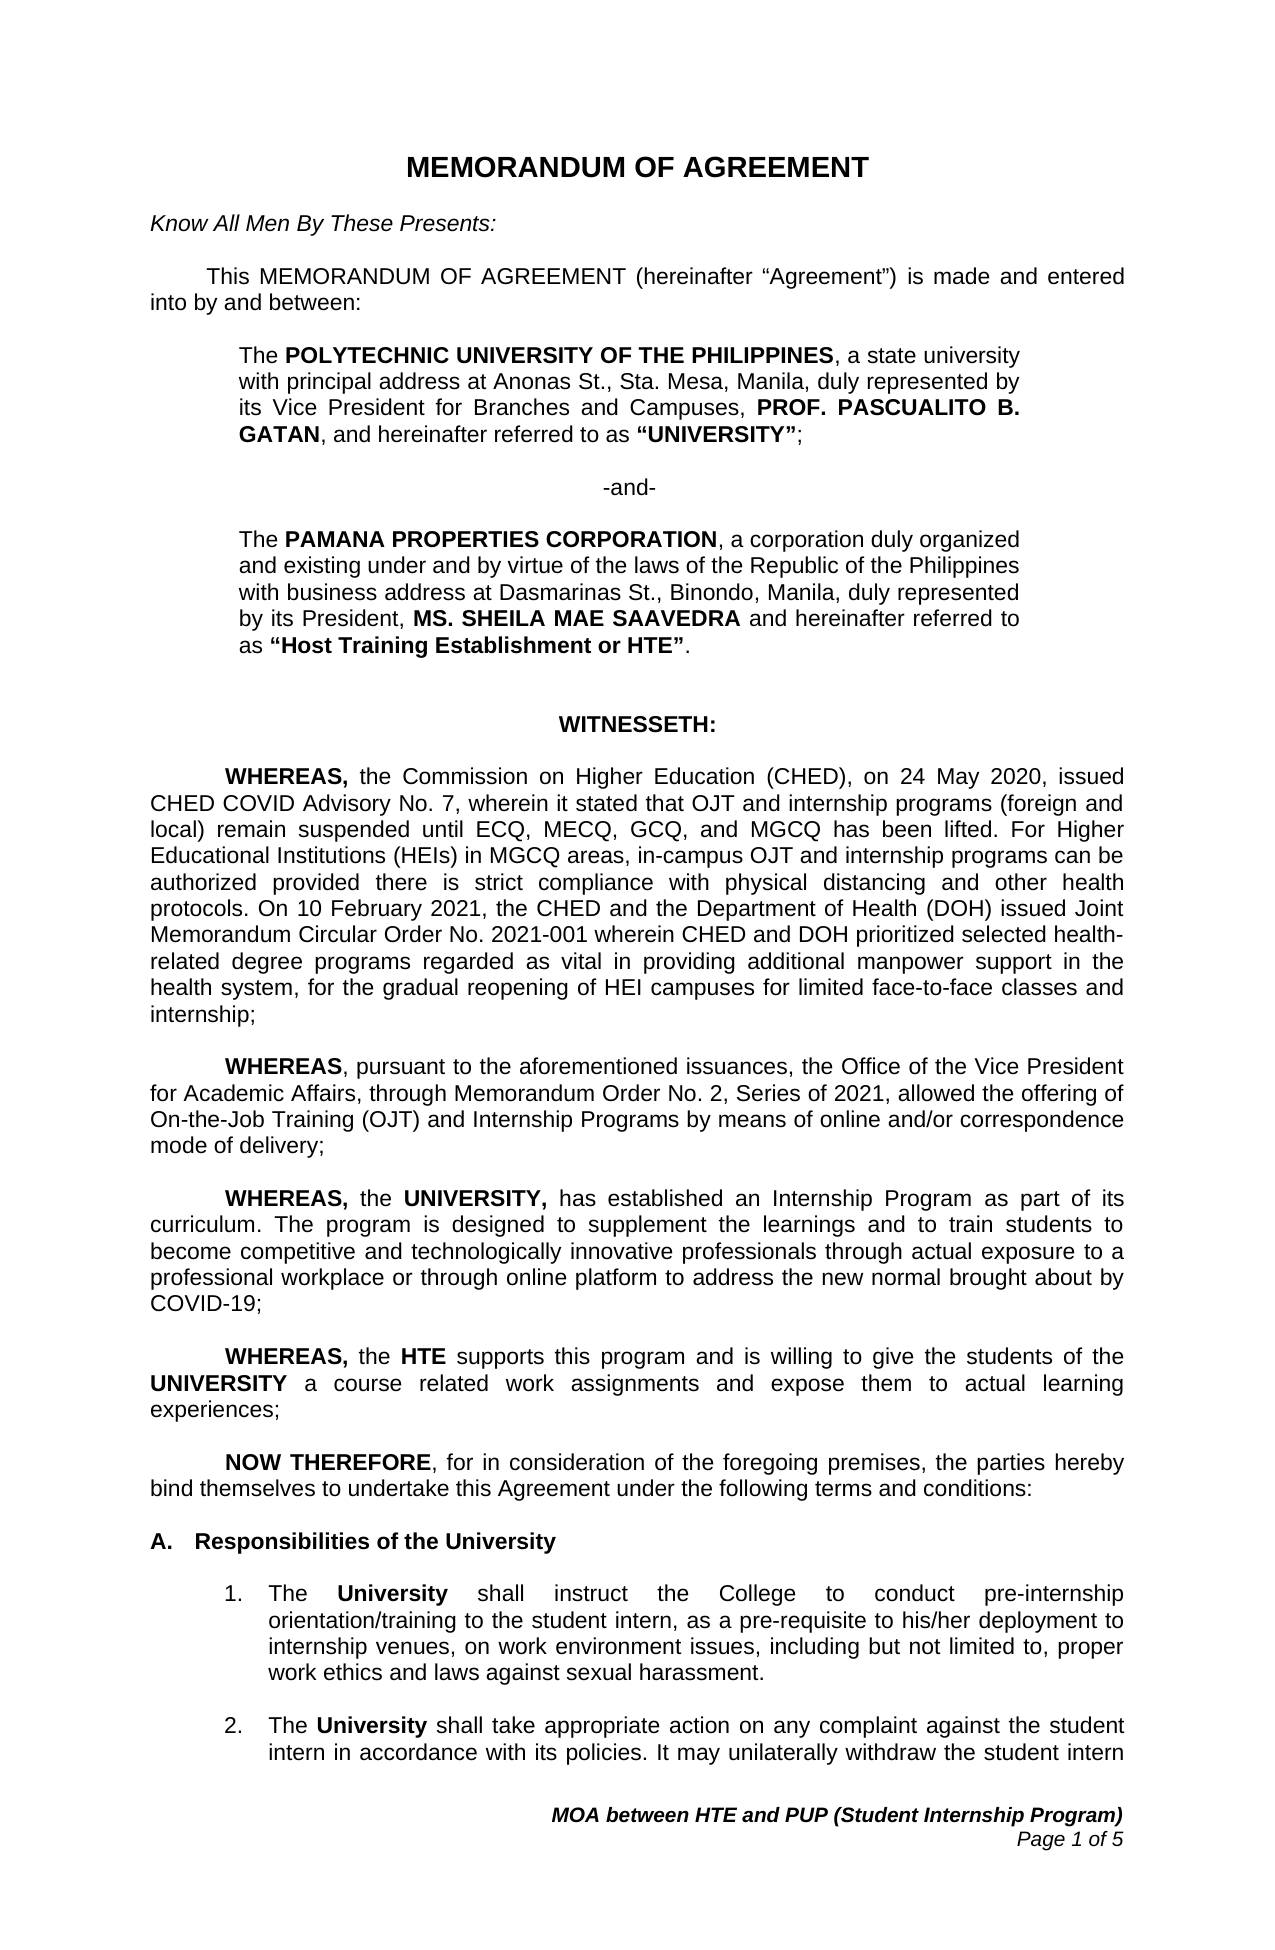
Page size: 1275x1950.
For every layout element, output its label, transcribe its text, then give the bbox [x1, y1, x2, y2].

list Responsibilities of the University [150, 1528, 1125, 1554]
text WHEREAS, the HTE supports this program and is willing to give the students of the UNIVERSITY a course related work assignments and expose them to actual learning experiences; [150, 1343, 1125, 1422]
list The University shall instruct the College to conduct pre-internship orientation/training to the student intern, as a pre-requisite to his/her deployment to internship venues, on work environment issues, including but not limited to, proper work ethics and laws against sexual harassment. [224, 1580, 1125, 1686]
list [224, 1712, 1125, 1765]
text The PAMANA PROPERTIES CORPORATION, a corporation duly organized and existing under and by virtue of the laws of the Republic of the Philippines with business address at Dasmarinas St., Binondo, Manila, duly represented by its President, MS. SHEILA MAE SAAVEDRA and hereinafter referred to as “Host Training Establishment or HTE”. [239, 526, 1020, 658]
text WHEREAS, the Commission on Higher Education (CHED), on 24 May 2020, issued CHED COVID Advisory No. 7, wherein it stated that OJT and internship programs (foreign and local) remain suspended until ECQ, MECQ, GCQ, and MGCQ has been lifted. For Higher Educational Institutions (HEIs) in MGCQ areas, in-campus OJT and internship programs can be authorized provided there is strict compliance with physical distancing and other health protocols. On 10 February 2021, the CHED and the Department of Health (DOH) issued Joint Memorandum Circular Order No. 2021-001 wherein CHED and DOH prioritized selected health-related degree programs regarded as vital in providing additional manpower support in the health system, for the gradual reopening of HEI campuses for limited face-to-face classes and internship; [150, 763, 1125, 1027]
text WHEREAS, pursuant to the aforementioned issuances, the Office of the Vice President for Academic Affairs, through Memorandum Order No. 2, Series of 2021, allowed the offering of On-the-Job Training (OJT) and Internship Programs by means of online and/or correspondence mode of delivery; [150, 1053, 1125, 1159]
text -and- [239, 473, 1020, 500]
text WITNESSETH: [150, 711, 1125, 737]
text NOW THEREFORE, for in consideration of the foregoing premises, the parties hereby bind themselves to undertake this Agreement under the following terms and conditions: [150, 1448, 1125, 1501]
text Know All Men By These Presents: [150, 210, 1125, 236]
text MEMORANDUM OF AGREEMENT [240, 150, 1035, 183]
text This MEMORANDUM OF AGREEMENT (hereinafter “Agreement”) is made and entered into by and between: [150, 263, 1125, 315]
text WHEREAS, the UNIVERSITY, has established an Internship Program as part of its curriculum. The program is designed to supplement the learnings and to train students to become competitive and technologically innovative professionals through actual exposure to a professional workplace or through online platform to address the new normal brought about by COVID-19; [150, 1185, 1125, 1317]
text The POLYTECHNIC UNIVERSITY OF THE PHILIPPINES, a state university with principal address at Anonas St., Sta. Mesa, Manila, duly represented by its Vice President for Branches and Campuses, PROF. PASCUALITO B. GATAN, and hereinafter referred to as “UNIVERSITY”; [239, 342, 1020, 447]
